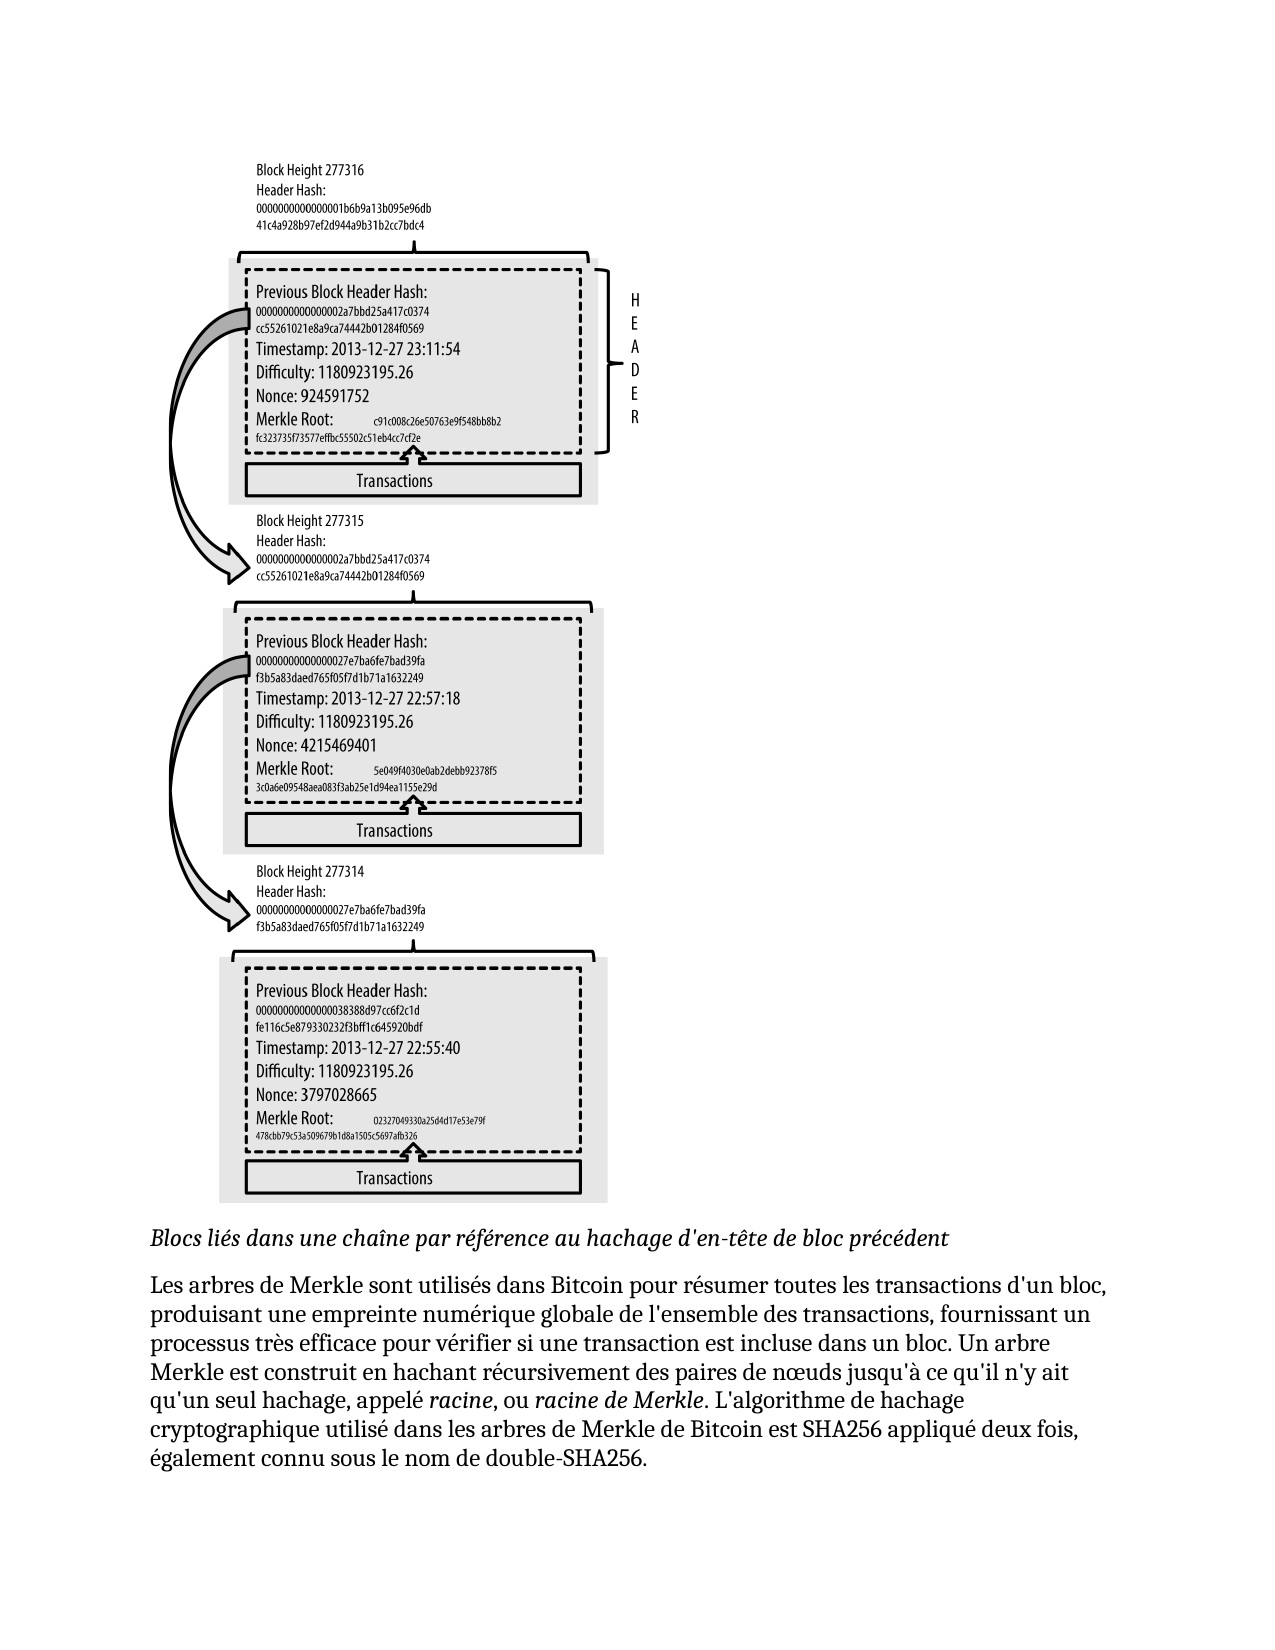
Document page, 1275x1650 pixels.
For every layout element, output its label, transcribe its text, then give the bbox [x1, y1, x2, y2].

text Blocs liés dans une chaîne par référence au hachage d'en-tête de bloc précédent [150, 1224, 1125, 1253]
text Les arbres de Merkle sont utilisés dans Bitcoin pour résumer toutes les transactions d'un bloc, produisant une empreinte numérique globale de l'ensemble des transactions, fournissant un processus très efficace pour vérifier si une transaction est incluse dans un bloc. Un arbre Merkle est construit en hachant récursivement des paires de nœuds jusqu'à ce qu'il n'y ait qu'un seul hachage, appelé racine, ou racine de Merkle. L'algorithme de hachage cryptographique utilisé dans les arbres de Merkle de Bitcoin est SHA256 appliqué deux fois, également connu sous le nom de double-SHA256. [150, 1271, 1125, 1473]
picture [168, 150, 653, 1203]
